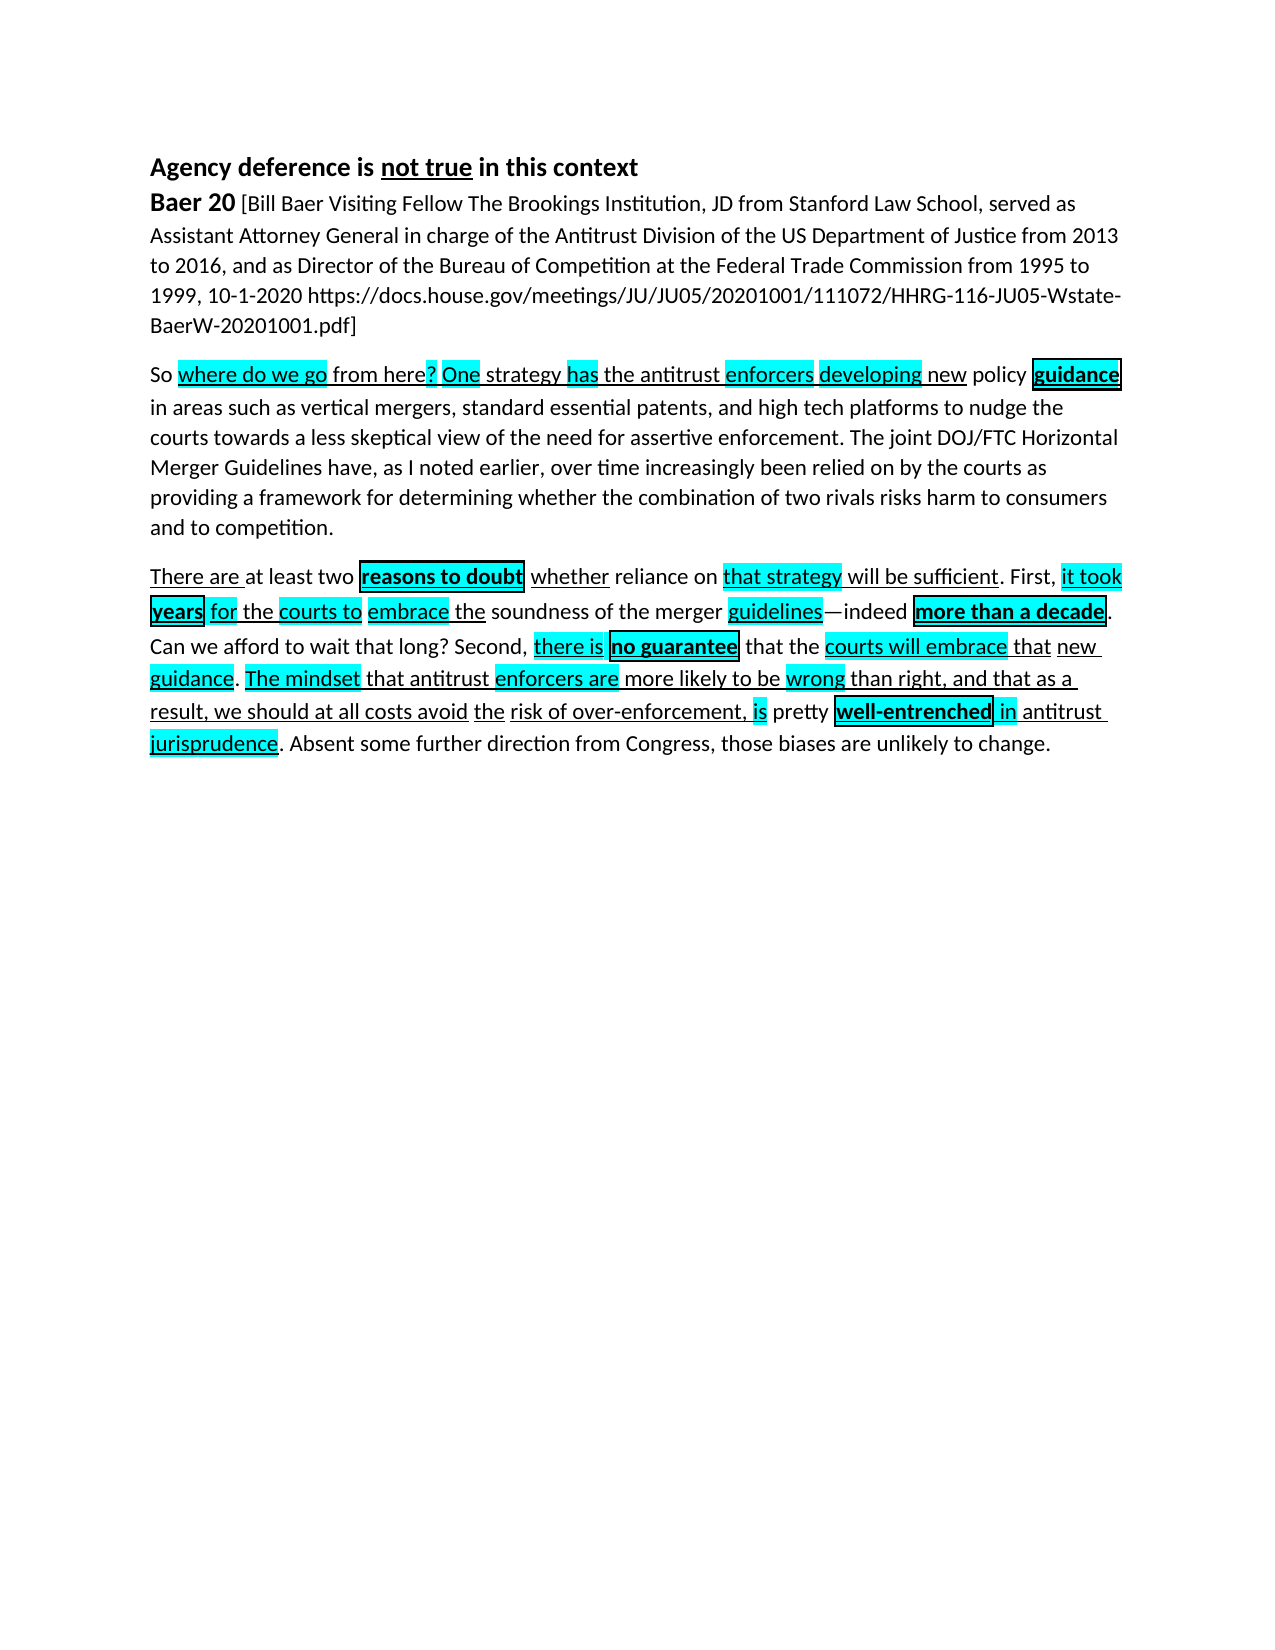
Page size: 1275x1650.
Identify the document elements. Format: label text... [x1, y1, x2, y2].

text There are at least two reasons to doubt whether reliance on that strategy will be sufficient. First, it took years for the courts to embrace the soundness of the merger guidelines—indeed more than a decade. Can we afford to wait that long? Second, there is no guarantee that the courts will embrace that new guidance. The mindset that antitrust enforcers are more likely to be wrong than right, and that as a result, we should at all costs avoid the risk of over-enforcement, is pretty well-entrenched in antitrust jurisprudence. Absent some further direction from Congress, those biases are unlikely to change. [150, 560, 1125, 757]
text Baer 20 [Bill Baer Visiting Fellow The Brookings Institution, JD from Stanford Law School, served as Assistant Attorney General in charge of the Antitrust Division of the US Department of Justice from 2013 to 2016, and as Director of the Bureau of Competition at the Federal Trade Commission from 1995 to 1999, 10-1-2020 https://docs.house.gov/meetings/JU/JU05/20201001/111072/HHRG-116-JU05-Wstate-BaerW-20201001.pdf] [150, 186, 1125, 339]
subtitle Agency deference is not true in this context [150, 150, 1125, 183]
text So where do we go from here? One strategy has the antitrust enforcers developing new policy guidance in areas such as vertical mergers, standard essential patents, and high tech platforms to nudge the courts towards a less skeptical view of the need for assertive enforcement. The joint DOJ/FTC Horizontal Merger Guidelines have, as I noted earlier, over time increasingly been relied on by the courts as providing a framework for determining whether the combination of two rivals risks harm to consumers and to competition. [150, 358, 1125, 542]
